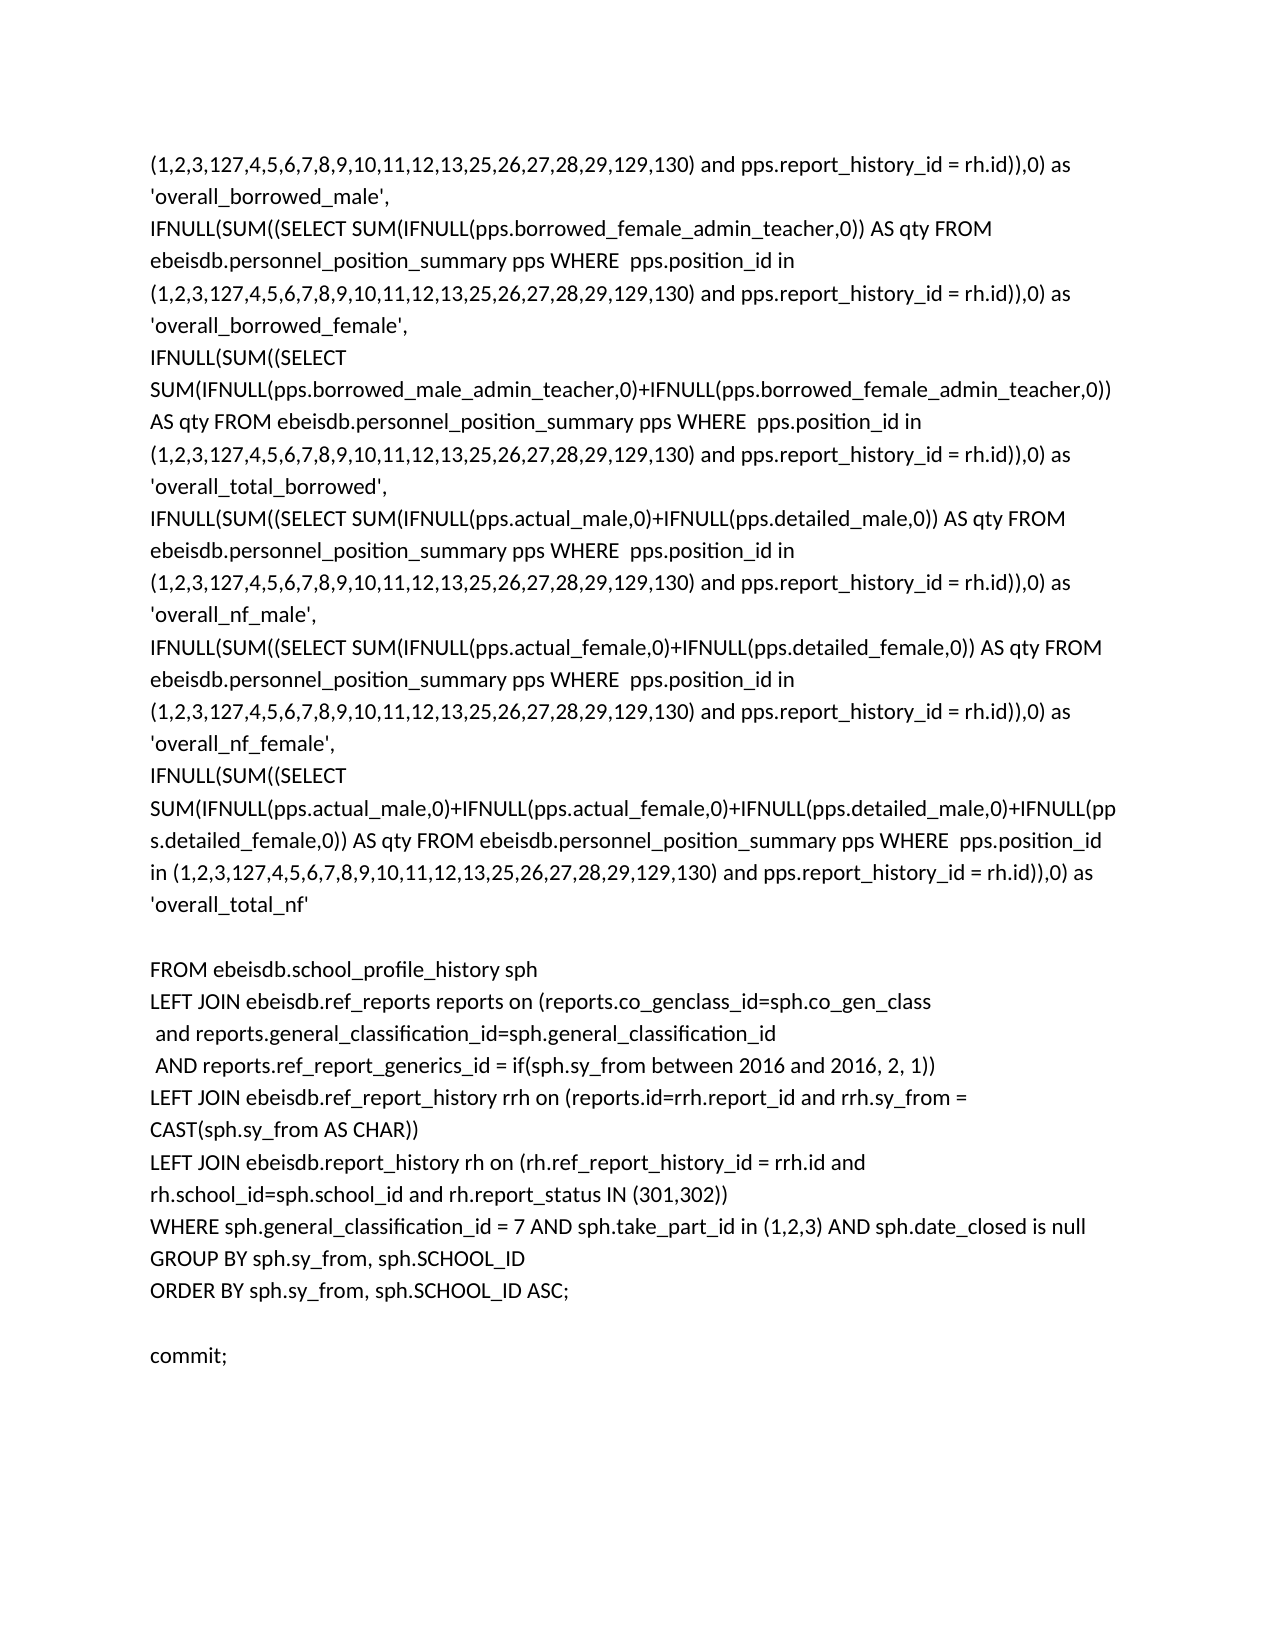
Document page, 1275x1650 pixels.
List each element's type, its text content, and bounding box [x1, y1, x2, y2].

text LEFT JOIN ebeisdb.ref_report_history rrh on (reports.id=rrh.report_id and rrh.sy_from = CAST(sph.sy_from AS CHAR)) [150, 1083, 1125, 1144]
text IFNULL(SUM((SELECT SUM(IFNULL(pps.borrowed_female_admin_teacher,0)) AS qty FROM ebeisdb.personnel_position_summary pps WHERE pps.position_id in (1,2,3,127,4,5,6,7,8,9,10,11,12,13,25,26,27,28,29,129,130) and pps.report_history_id = rh.id)),0) as 'overall_borrowed_female', [150, 214, 1125, 339]
text IFNULL(SUM((SELECT SUM(IFNULL(pps.actual_male,0)+IFNULL(pps.actual_female,0)+IFNULL(pps.detailed_male,0)+IFNULL(pps.detailed_female,0)) AS qty FROM ebeisdb.personnel_position_summary pps WHERE pps.position_id in (1,2,3,127,4,5,6,7,8,9,10,11,12,13,25,26,27,28,29,129,130) and pps.report_history_id = rh.id)),0) as 'overall_total_nf' [150, 762, 1125, 918]
text WHERE sph.general_classification_id = 7 AND sph.take_part_id in (1,2,3) AND sph.date_closed is null [150, 1212, 1125, 1240]
text commit; [150, 1341, 1125, 1369]
text LEFT JOIN ebeisdb.ref_reports reports on (reports.co_genclass_id=sph.co_gen_class [150, 987, 1125, 1015]
text GROUP BY sph.sy_from, sph.SCHOOL_ID [150, 1244, 1125, 1272]
text IFNULL(SUM((SELECT SUM(IFNULL(pps.actual_female,0)+IFNULL(pps.detailed_female,0)) AS qty FROM ebeisdb.personnel_position_summary pps WHERE pps.position_id in (1,2,3,127,4,5,6,7,8,9,10,11,12,13,25,26,27,28,29,129,130) and pps.report_history_id = rh.id)),0) as 'overall_nf_female', [150, 633, 1125, 757]
text IFNULL(SUM((SELECT SUM(IFNULL(pps.borrowed_male_admin_teacher,0)+IFNULL(pps.borrowed_female_admin_teacher,0)) AS qty FROM ebeisdb.personnel_position_summary pps WHERE pps.position_id in (1,2,3,127,4,5,6,7,8,9,10,11,12,13,25,26,27,28,29,129,130) and pps.report_history_id = rh.id)),0) as 'overall_total_borrowed', [150, 343, 1125, 500]
text FROM ebeisdb.school_profile_history sph [150, 955, 1125, 983]
text ORDER BY sph.sy_from, sph.SCHOOL_ID ASC; [150, 1277, 1125, 1304]
text IFNULL(SUM((SELECT SUM(IFNULL(pps.actual_male,0)+IFNULL(pps.detailed_male,0)) AS qty FROM ebeisdb.personnel_position_summary pps WHERE pps.position_id in (1,2,3,127,4,5,6,7,8,9,10,11,12,13,25,26,27,28,29,129,130) and pps.report_history_id = rh.id)),0) as 'overall_nf_male', [150, 504, 1125, 629]
text LEFT JOIN ebeisdb.report_history rh on (rh.ref_report_history_id = rrh.id and rh.school_id=sph.school_id and rh.report_status IN (301,302)) [150, 1148, 1125, 1208]
text AND reports.ref_report_generics_id = if(sph.sy_from between 2016 and 2016, 2, 1)) [150, 1051, 1125, 1079]
text and reports.general_classification_id=sph.general_classification_id [150, 1019, 1125, 1047]
